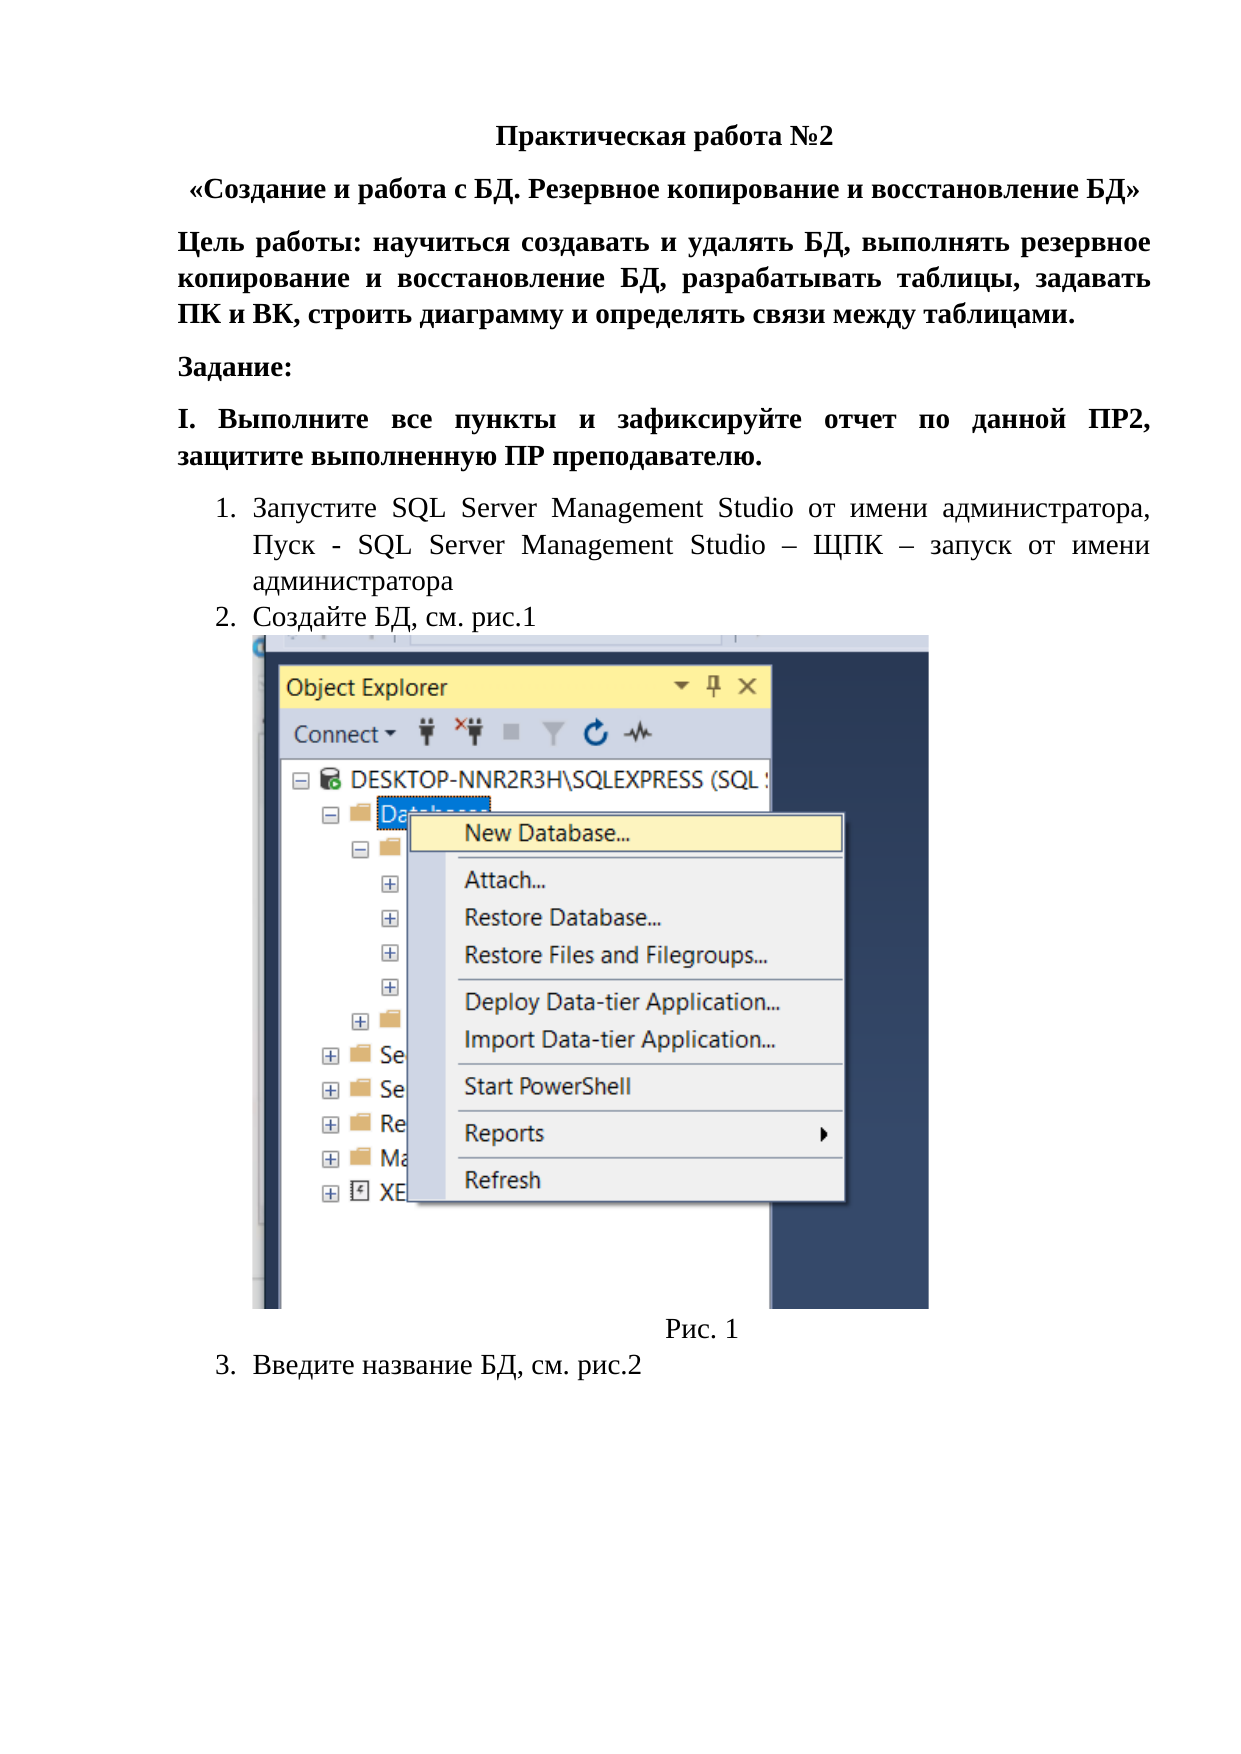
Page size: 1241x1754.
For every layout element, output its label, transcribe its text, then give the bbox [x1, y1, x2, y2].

list Запустите SQL Server Management Studio от имени администратора, Пуск - SQL Server Management Studio – ЩПК – запуск от имени администратора [215, 491, 1152, 596]
text Практическая работа №2 [177, 118, 1152, 152]
text Задание: [177, 349, 1152, 382]
picture [252, 635, 929, 1309]
text Цель работы: научиться создавать и удалять БД, выполнять резервное копирование и восстановление БД, разрабатывать таблицы, задавать ПК и ВК, строить диаграмму и определять связи между таблицами. [177, 224, 1152, 329]
text I. Выполните все пункты и зафиксируйте отчет по данной ПР2, защитите выполненную ПР преподавателю. [177, 402, 1152, 471]
list Создайте БД, см. рис.1 [215, 599, 1152, 633]
list Введите название БД, см. рис.2 [215, 1347, 1152, 1381]
text Рис. 1 [252, 1311, 1152, 1344]
text «Создание и работа с БД. Резервное копирование и восстановление БД» [177, 171, 1152, 204]
